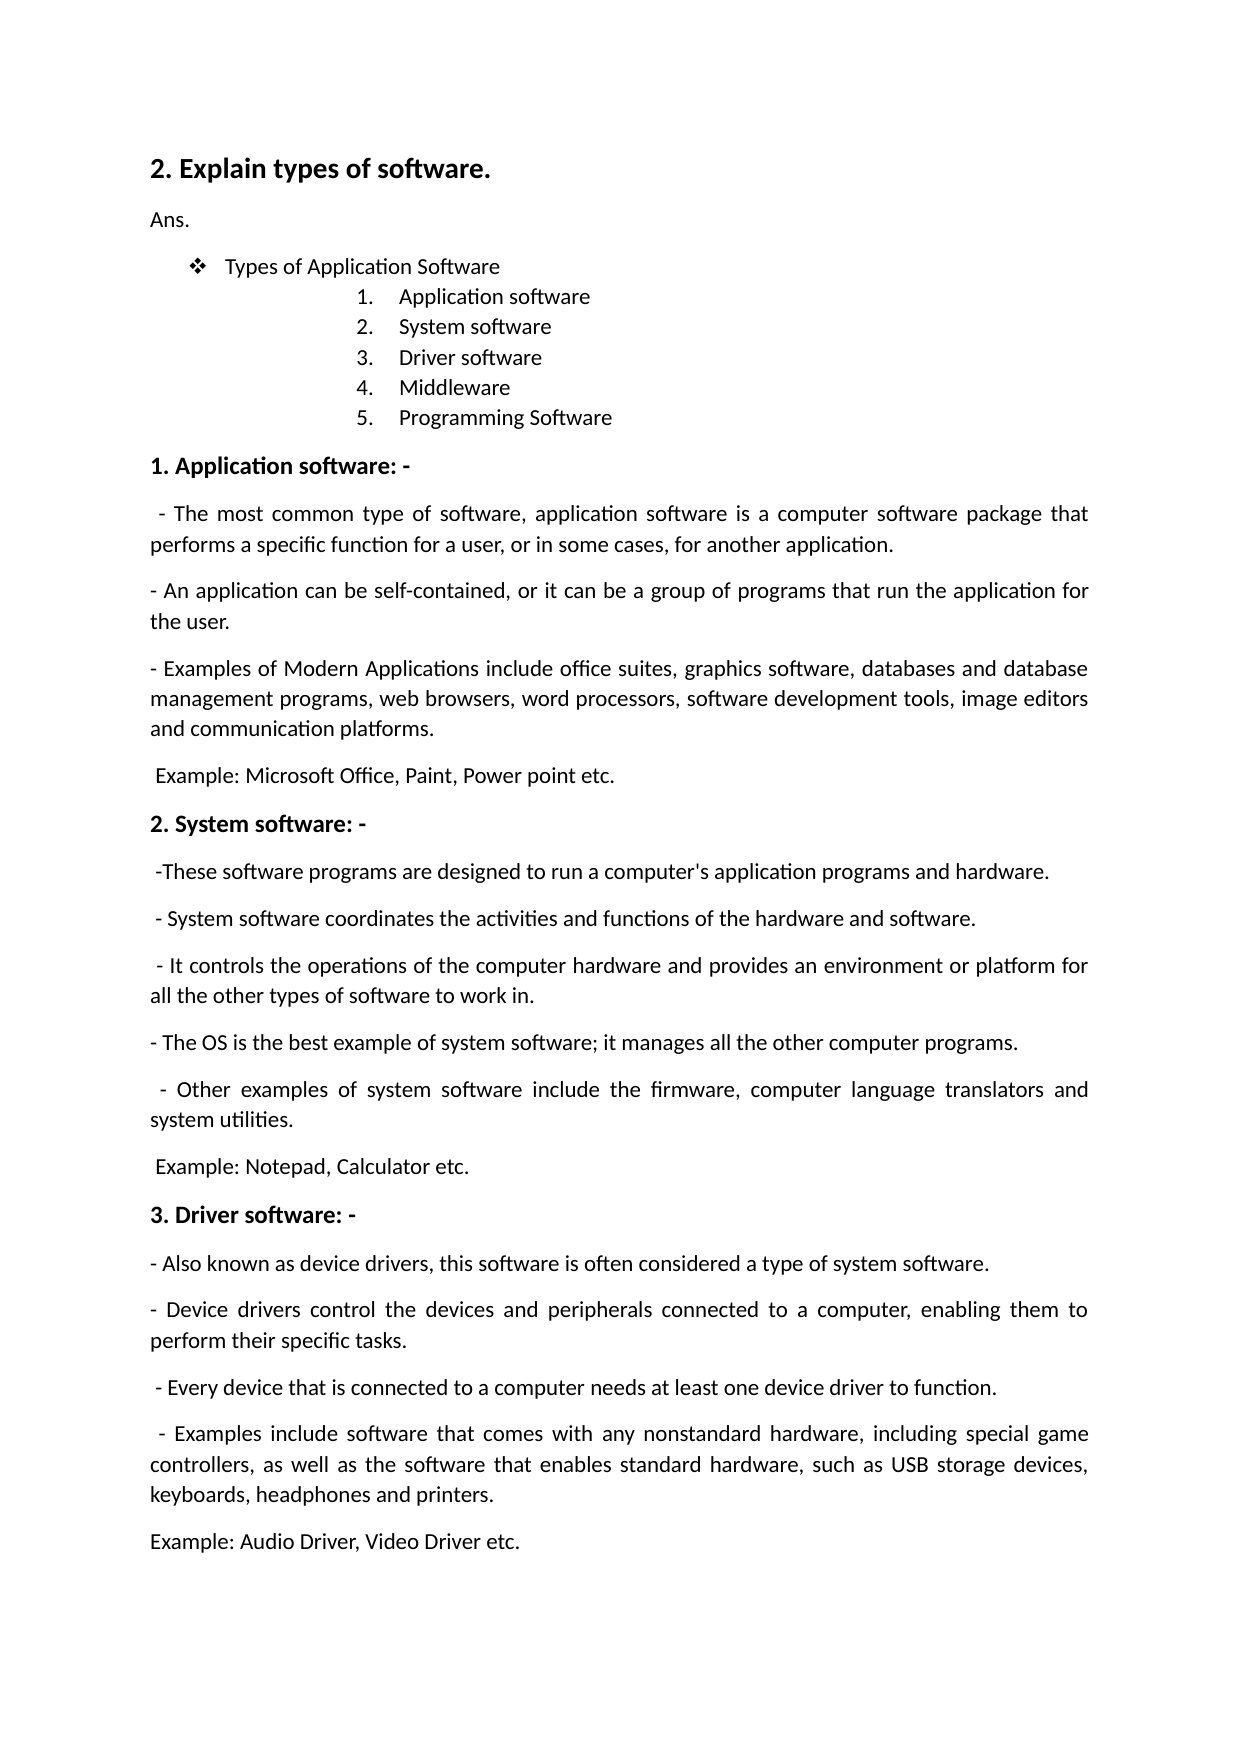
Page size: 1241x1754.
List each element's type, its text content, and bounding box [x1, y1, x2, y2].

text - Every device that is connected to a computer needs at least one device driver to function. [150, 1373, 1090, 1401]
text - The OS is the best example of system software; it manages all the other computer programs. [150, 1028, 1090, 1056]
text - Also known as device drivers, this software is often considered a type of system software. [150, 1249, 1090, 1277]
list Programming Software [356, 403, 1090, 431]
text -These software programs are designed to run a computer's application programs and hardware. [150, 857, 1090, 885]
list Driver software [356, 343, 1090, 371]
text Example: Notepad, Calculator etc. [150, 1152, 1090, 1180]
text 1. Application software: - [150, 450, 1090, 480]
list Types of Application Software [187, 252, 1090, 280]
text - Other examples of system software include the firmware, computer language translators and system utilities. [150, 1075, 1090, 1133]
text - The most common type of software, application software is a computer software package that performs a specific function for a user, or in some cases, for another application. [150, 499, 1090, 558]
list System software [356, 312, 1090, 340]
text - An application can be self-contained, or it can be a group of programs that run the application for the user. [150, 577, 1090, 635]
text 2. Explain types of software. [150, 150, 1090, 186]
text - Device drivers control the devices and peripherals connected to a computer, enabling them to perform their specific tasks. [150, 1296, 1090, 1354]
text Example: Microsoft Office, Paint, Power point etc. [150, 761, 1090, 789]
text - Examples include software that comes with any nonstandard hardware, including special game controllers, as well as the software that enables standard hardware, such as USB storage devices, keyboards, headphones and printers. [150, 1419, 1090, 1508]
text - It controls the operations of the computer hardware and provides an environment or platform for all the other types of software to work in. [150, 951, 1090, 1009]
text Ans. [150, 205, 1090, 233]
text 3. Driver software: - [150, 1199, 1090, 1229]
list Middleware [356, 373, 1090, 401]
text - System software coordinates the activities and functions of the hardware and software. [150, 904, 1090, 932]
text 2. System software: - [150, 808, 1090, 838]
text - Examples of Modern Applications include office suites, graphics software, databases and database management programs, web browsers, word processors, software development tools, image editors and communication platforms. [150, 654, 1090, 742]
list Application software [356, 282, 1090, 310]
text Example: Audio Driver, Video Driver etc. [150, 1527, 1090, 1555]
